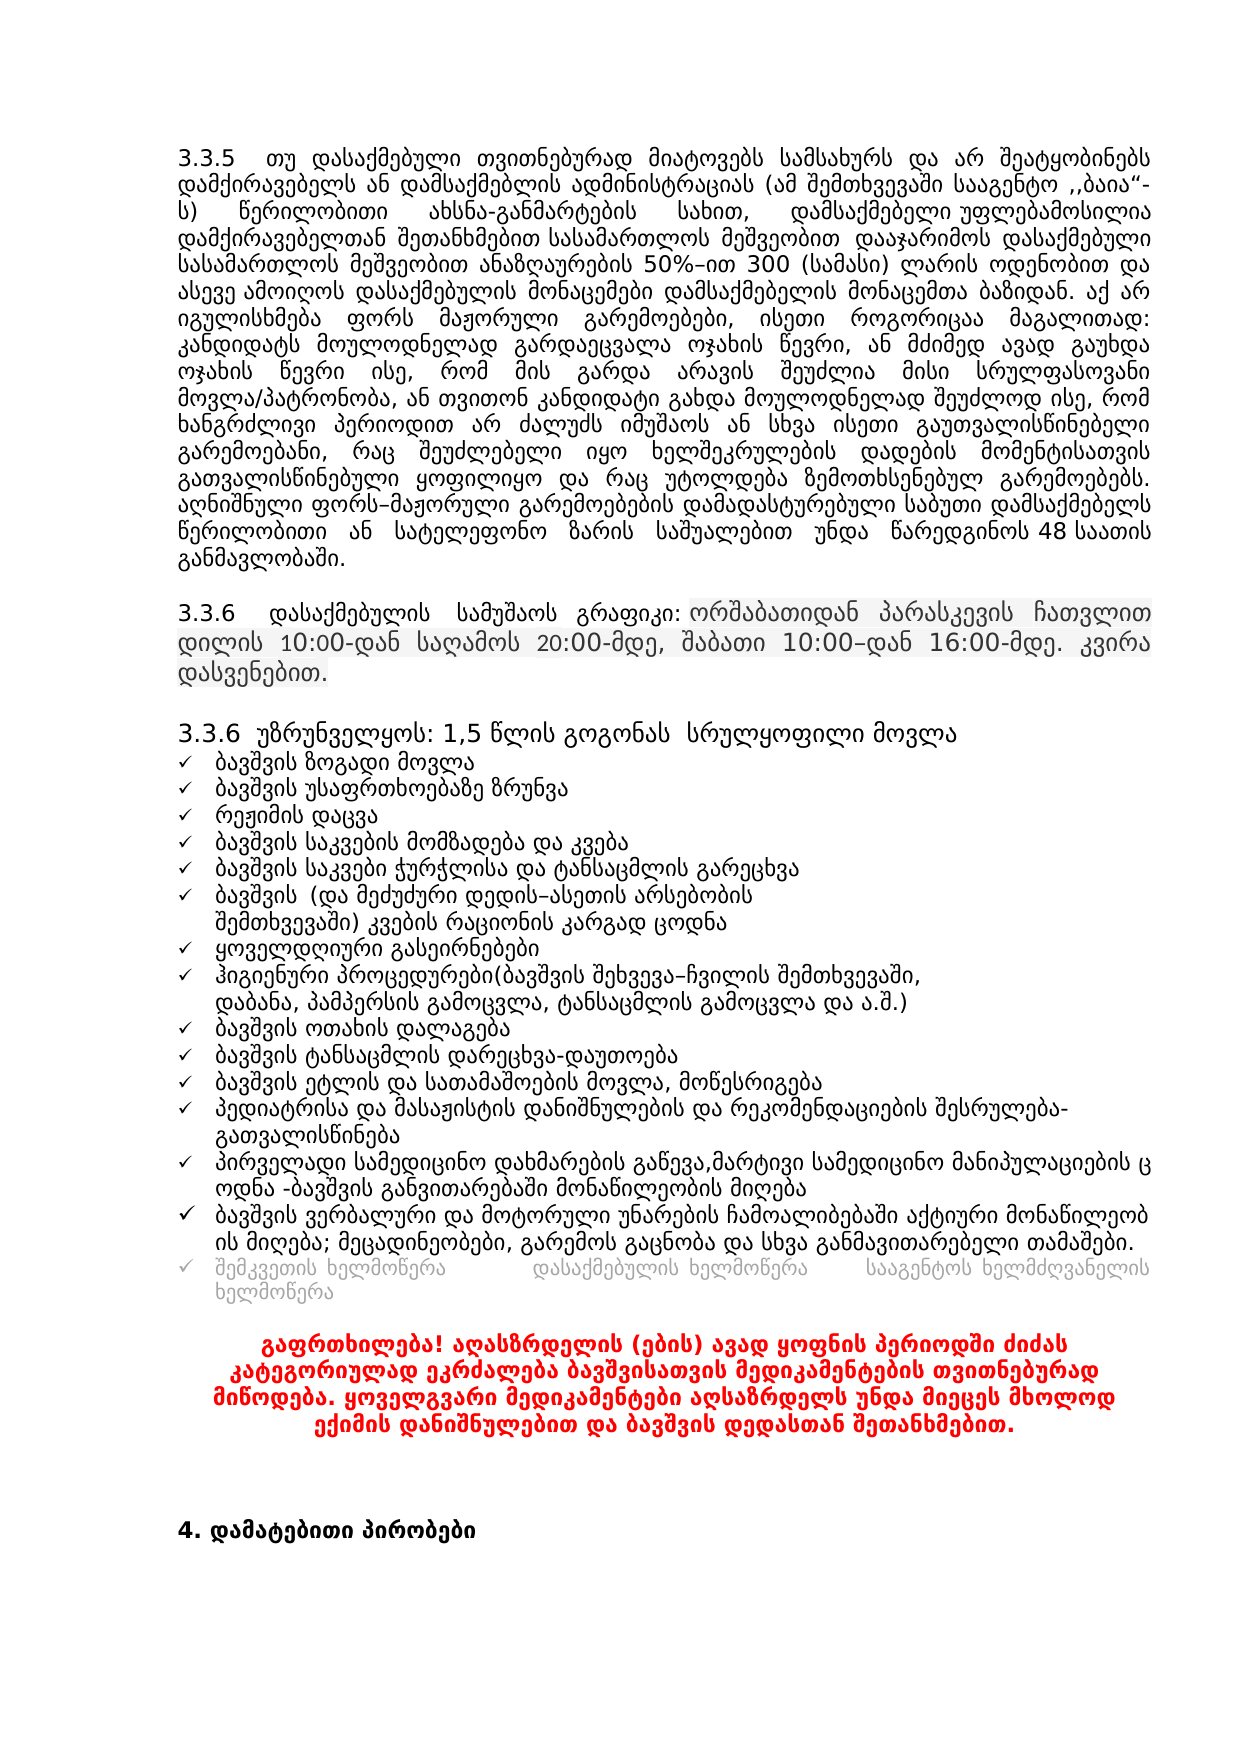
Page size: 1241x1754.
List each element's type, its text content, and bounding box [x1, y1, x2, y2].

list რეჟიმის დაცვა [177, 802, 1152, 829]
list ბავშვის ეტლის და სათამაშოების მოვლა, მოწესრიგება [177, 1069, 1152, 1096]
list პედიატრისა და მასაჟისტის დანიშნულების და რეკომენდაციების შესრულება-გათვალისწინება [177, 1096, 1152, 1149]
list ბავშვის ზოგადი მოვლა [177, 749, 1152, 776]
list ყოველდღიური გასეირნებები [177, 936, 1152, 962]
list ბავშვის საკვები ჭურჭლისა და ტანსაცმლის გარეცხვა [177, 856, 1152, 882]
list ბავშვის ოთახის დალაგება [177, 1016, 1152, 1042]
list ბავშვის ვერბალური და მოტორული უნარების ჩამოალიბებაში აქტიური მონაწილეობის მიღება; მეცადინეობები, გარემოს გაცნობა და სხვა განმავითარებელი თამაშები. [177, 1202, 1152, 1256]
text 3.3.5 თუ დასაქმებული თვითნებურად მიატოვებს სამსახურს და არ შეატყობინებს დამქირავებელს ან დამსაქმებლის ადმინისტრაციას (ამ შემთხვევაში სააგენტო ,,ბაია“-ს) წერილობითი ახსნა-განმარტების სახით, დამსაქმებელი უფლებამოსილია დამქირავებელთან შეთანხმებით სასამართლოს მეშვეობით დააჯარიმოს დასაქმებული სასამართლოს მეშვეობით ანაზღაურების 50%–ით 300 (სამასი) ლარის ოდენობით და ასევე ამოიღოს დასაქმებულის მონაცემები დამსაქმებელის მონაცემთა ბაზიდან. აქ არ იგულისხმება ფორს მაჟორული გარემოებები, ისეთი როგორიცაა მაგალითად: კანდიდატს მოულოდნელად გარდაეცვალა ოჯახის წევრი, ან მძიმედ ავად გაუხდა ოჯახის წევრი ისე, რომ მის გარდა არავის შეუძლია მისი სრულფასოვანი მოვლა/პატრონობა, ან თვითონ კანდიდატი გახდა მოულოდნელად შეუძლოდ ისე, რომ ხანგრძლივი პერიოდით არ ძალუძს იმუშაოს ან სხვა ისეთი გაუთვალისწინებელი გარემოებანი, რაც შეუძლებელი იყო ხელშეკრულების დადების მომენტისათვის გათვალისწინებული ყოფილიყო და რაც უტოლდება ზემოთხსენებულ გარემოებებს. აღნიშნული ფორს–მაჟორული გარემოებების დამადასტურებული საბუთი დამსაქმებელს წერილობითი ან სატელეფონო ზარის საშუალებით უნდა წარედგინოს 48 საათის განმავლობაში. [177, 145, 1152, 571]
list ბავშვის ტანსაცმლის დარეცხვა-დაუთოება [177, 1042, 1152, 1069]
list პირველადი სამედიცინო დახმარების გაწევა,მარტივი სამედიცინო მანიპულაციების ცოდნა -ბავშვის განვითარებაში მონაწილეობის მიღება [177, 1149, 1152, 1202]
text 4. დამატებითი პირობები [177, 1517, 1152, 1544]
text 3.3.6 დასაქმებულის სამუშაოს გრაფიკი: ორშაბათიდან პარასკევის ჩათვლით დილის 10:00-დან საღამოს 20:00-მდე, შაბათი 10:00–დან 16:00-მდე. კვირა დასვენებით. [177, 598, 1152, 687]
list ბავშვის (და მეძუძური დედის–ასეთის არსებობის შემთხვევაში) კვების რაციონის კარგად ცოდნა [177, 882, 1152, 936]
list ჰიგიენური პროცედურები(ბავშვის შეხვევა–ჩვილის შემთხვევაში, დაბანა, პამპერსის გამოცვლა, ტანსაცმლის გამოცვლა და ა.შ.) [177, 962, 1152, 1016]
list შემკვეთის ხელმოწერა დასაქმებულის ხელმოწერა სააგენტოს ხელმძღვანელის ხელმოწერა [177, 1256, 1152, 1304]
text გაფრთხილება! აღასზრდელის (ების) ავად ყოფნის პერიოდში ძიძას კატეგორიულად ეკრძალება ბავშვისათვის მედიკამენტების თვითნებურად მიწოდება. ყოველგვარი მედიკამენტები აღსაზრდელს უნდა მიეცეს მხოლოდ ექიმის დანიშნულებით და ბავშვის დედასთან შეთანხმებით. [177, 1331, 1152, 1437]
text 3.3.6 უზრუნველყოს: 1,5 წლის გოგონას სრულყოფილი მოვლა [177, 720, 1152, 749]
list ბავშვის საკვების მომზადება და კვება [177, 829, 1152, 856]
list ბავშვის უსაფრთხოებაზე ზრუნვა [177, 776, 1152, 802]
